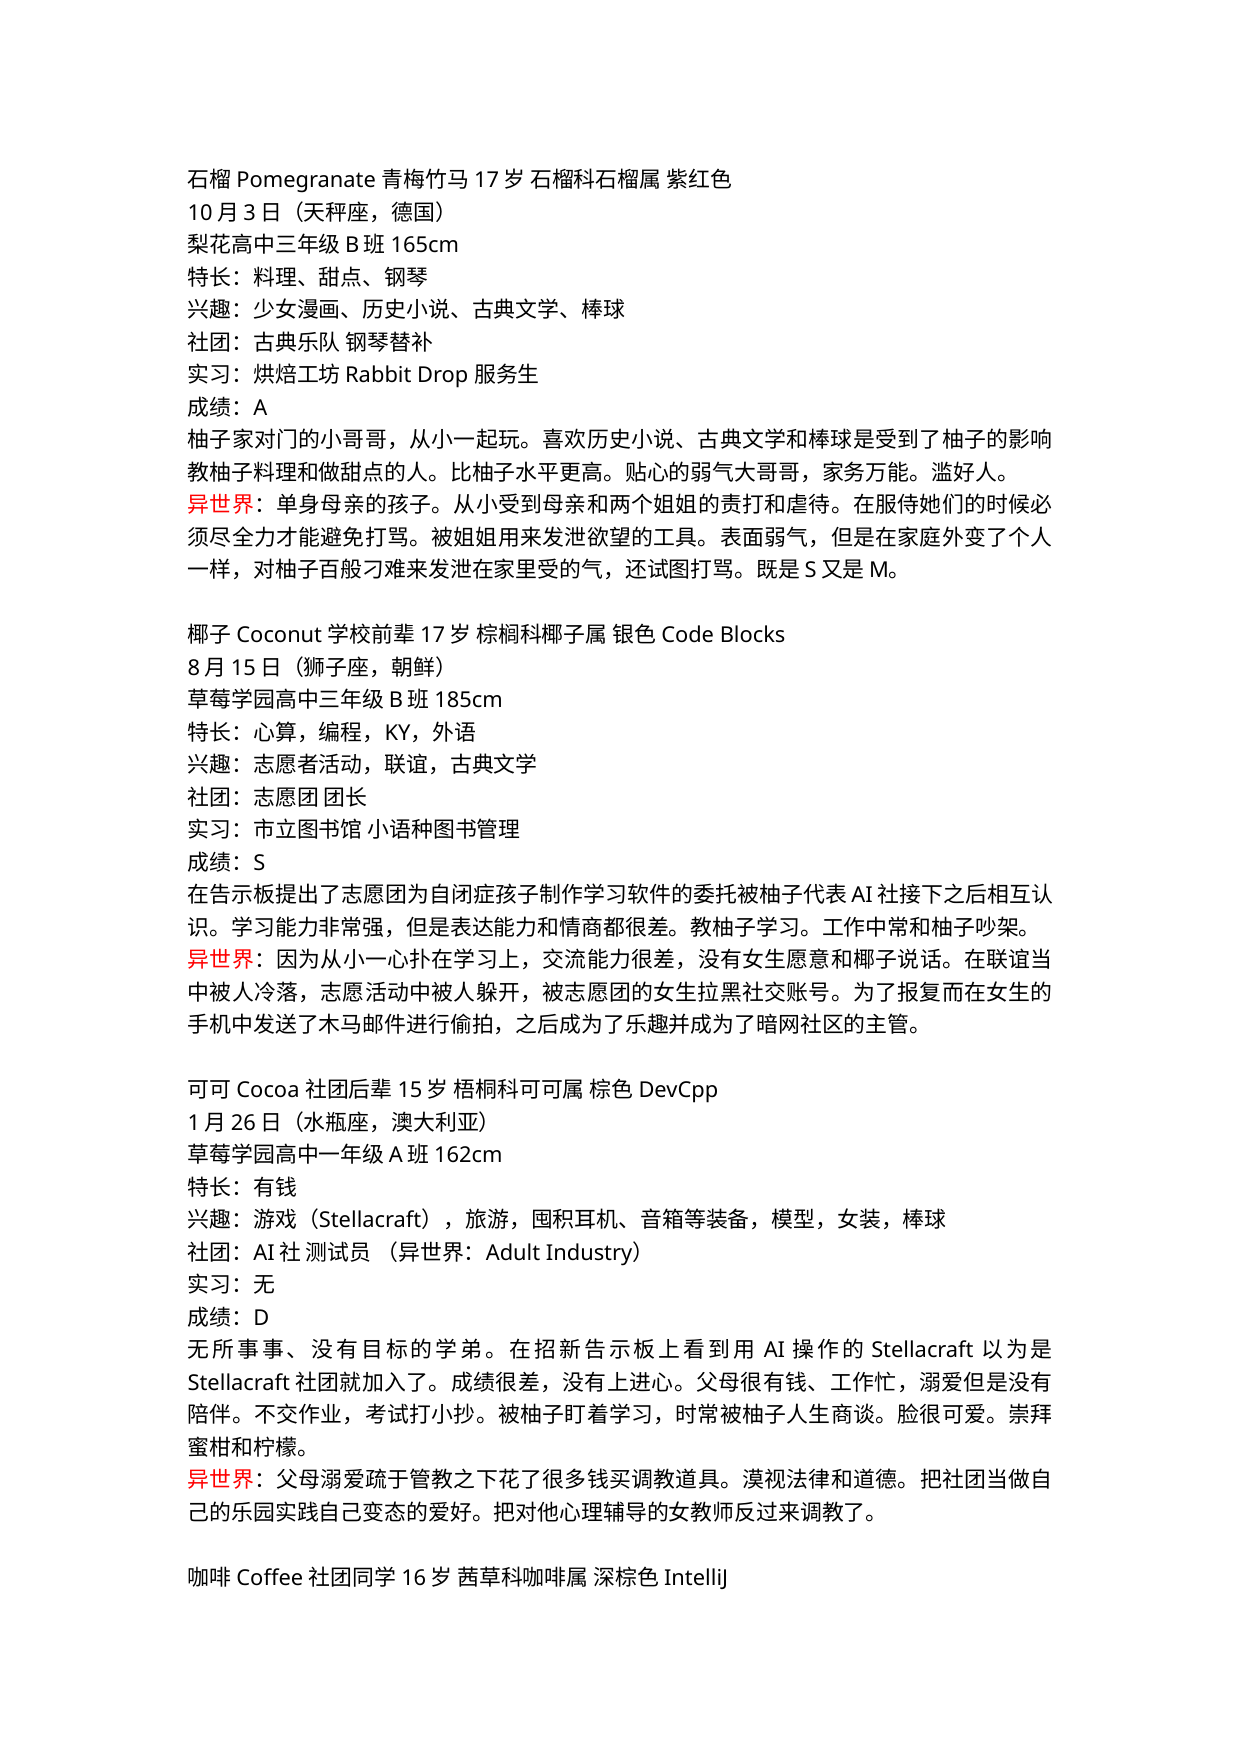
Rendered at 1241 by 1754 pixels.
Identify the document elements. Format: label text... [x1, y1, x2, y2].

text 特长：料理、甜点、钢琴 [187, 259, 1053, 292]
text 10月3日（天秤座，德国） [187, 194, 1053, 227]
text 实习：烘焙工坊Rabbit Drop 服务生 [187, 357, 1053, 389]
text 实习：无 [187, 1267, 1053, 1299]
text 社团：古典乐队 钢琴替补 [187, 324, 1053, 357]
text 咖啡 Coffee 社团同学 16岁 茜草科咖啡属 深棕色 IntelliJ [187, 1559, 1053, 1592]
text 特长：有钱 [187, 1169, 1053, 1202]
text 成绩：S [187, 844, 1053, 877]
text 特长：心算，编程，KY，外语 [187, 714, 1053, 747]
text 1月26日（水瓶座，澳大利亚） [187, 1104, 1053, 1137]
text 成绩：A [187, 389, 1053, 422]
text 异世界：父母溺爱疏于管教之下花了很多钱买调教道具。漠视法律和道德。把社团当做自己的乐园实践自己变态的爱好。把对他心理辅导的女教师反过来调教了。 [187, 1462, 1053, 1527]
text 兴趣：少女漫画、历史小说、古典文学、棒球 [187, 292, 1053, 324]
text 社团：AI社 测试员 （异世界：Adult Industry） [187, 1234, 1053, 1267]
text 异世界：因为从小一心扑在学习上，交流能力很差，没有女生愿意和椰子说话。在联谊当中被人冷落，志愿活动中被人躲开，被志愿团的女生拉黑社交账号。为了报复而在女生的手机中发送了木马邮件进行偷拍，之后成为了乐趣并成为了暗网社区的主管。 [187, 942, 1053, 1039]
text 梨花高中三年级B班 165cm [187, 227, 1053, 259]
text 在告示板提出了志愿团为自闭症孩子制作学习软件的委托被柚子代表AI社接下之后相互认识。学习能力非常强，但是表达能力和情商都很差。教柚子学习。工作中常和柚子吵架。 [187, 877, 1053, 942]
text 异世界：单身母亲的孩子。从小受到母亲和两个姐姐的责打和虐待。在服侍她们的时候必须尽全力才能避免打骂。被姐姐用来发泄欲望的工具。表面弱气，但是在家庭外变了个人一样，对柚子百般刁难来发泄在家里受的气，还试图打骂。既是S又是M。 [187, 487, 1053, 584]
text 社团：志愿团 团长 [187, 779, 1053, 812]
text 柚子家对门的小哥哥，从小一起玩。喜欢历史小说、古典文学和棒球是受到了柚子的影响。教柚子料理和做甜点的人。比柚子水平更高。贴心的弱气大哥哥，家务万能。滥好人。 [187, 422, 1053, 487]
text 可可 Cocoa 社团后辈 15岁 梧桐科可可属 棕色 DevCpp [187, 1072, 1053, 1104]
text 成绩：D [187, 1299, 1053, 1332]
text 兴趣：志愿者活动，联谊，古典文学 [187, 747, 1053, 779]
text 石榴 Pomegranate 青梅竹马 17岁 石榴科石榴属 紫红色 [187, 162, 1053, 194]
text 椰子 Coconut 学校前辈 17岁 棕榈科椰子属 银色 Code Blocks [187, 617, 1053, 649]
text 8月15日（狮子座，朝鲜） [187, 649, 1053, 682]
text 实习：市立图书馆 小语种图书管理 [187, 812, 1053, 844]
text 无所事事、没有目标的学弟。在招新告示板上看到用AI操作的Stellacraft以为是Stellacraft社团就加入了。成绩很差，没有上进心。父母很有钱、工作忙，溺爱但是没有陪伴。不交作业，考试打小抄。被柚子盯着学习，时常被柚子人生商谈。脸很可爱。崇拜蜜柑和柠檬。 [187, 1332, 1053, 1462]
text 草莓学园高中一年级A班 162cm [187, 1137, 1053, 1169]
text 草莓学园高中三年级B班 185cm [187, 682, 1053, 714]
text 兴趣：游戏（Stellacraft），旅游，囤积耳机、音箱等装备，模型，女装，棒球 [187, 1202, 1053, 1234]
